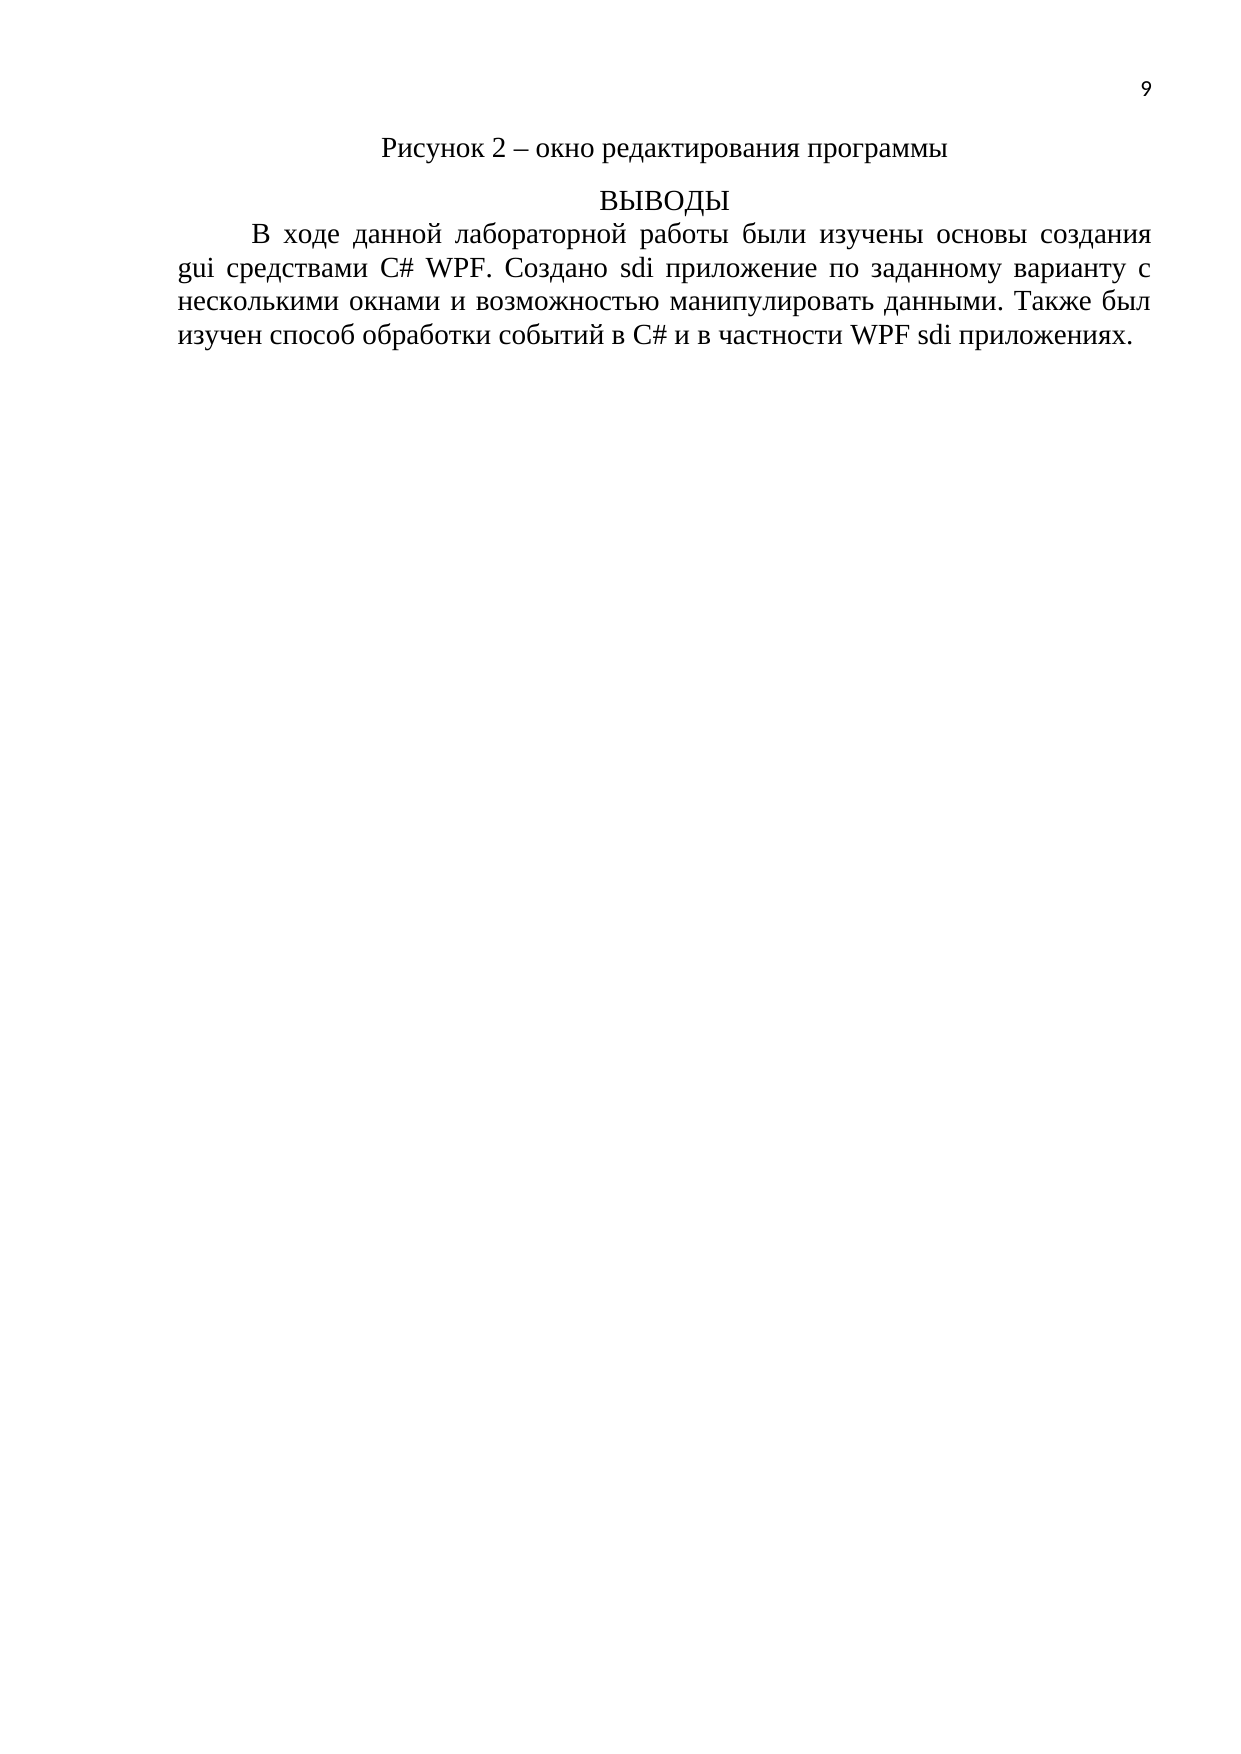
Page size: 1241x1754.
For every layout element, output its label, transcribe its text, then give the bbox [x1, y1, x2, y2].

text В ходе данной лабораторной работы были изучены основы создания gui средствами C# WPF. Создано sdi приложение по заданному варианту с несколькими окнами и возможностью манипулировать данными. Также был изучен способ обработки событий в C# и в частности WPF sdi приложениях. [177, 216, 1152, 350]
text Рисунок 2 – окно редактирования программы [177, 130, 1152, 163]
text ВЫВОДЫ [177, 183, 1152, 216]
